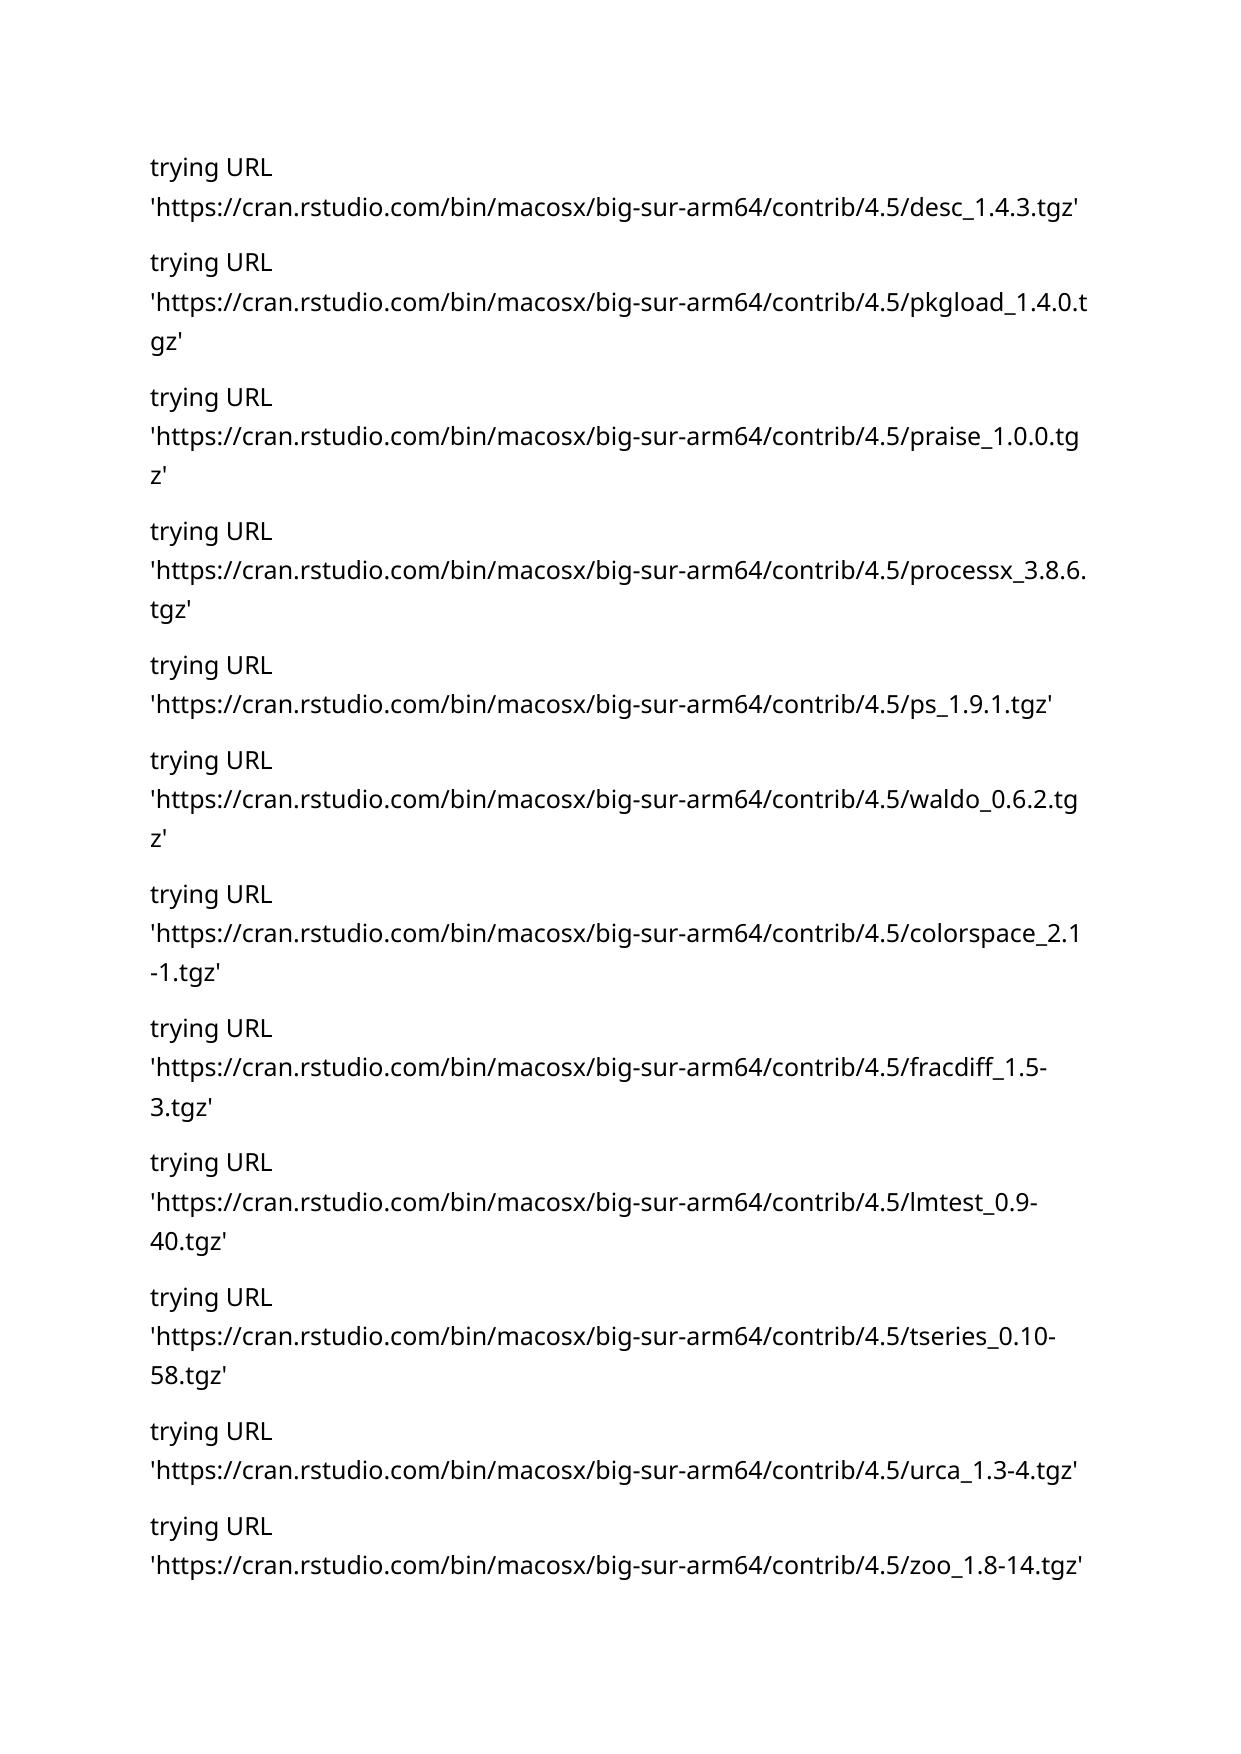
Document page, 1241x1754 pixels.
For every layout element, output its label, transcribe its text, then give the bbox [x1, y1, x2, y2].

text trying URL 'https://cran.rstudio.com/bin/macosx/big-sur-arm64/contrib/4.5/desc_1.4.3.tgz' [150, 150, 1090, 223]
text trying URL 'https://cran.rstudio.com/bin/macosx/big-sur-arm64/contrib/4.5/ps_1.9.1.tgz' [150, 647, 1090, 721]
text trying URL 'https://cran.rstudio.com/bin/macosx/big-sur-arm64/contrib/4.5/lmtest_0.9-40.tgz' [150, 1145, 1090, 1257]
text trying URL 'https://cran.rstudio.com/bin/macosx/big-sur-arm64/contrib/4.5/zoo_1.8-14.tgz' [150, 1508, 1090, 1582]
text trying URL 'https://cran.rstudio.com/bin/macosx/big-sur-arm64/contrib/4.5/fracdiff_1.5-3.tgz' [150, 1011, 1090, 1123]
text trying URL 'https://cran.rstudio.com/bin/macosx/big-sur-arm64/contrib/4.5/pkgload_1.4.0.tgz' [150, 245, 1090, 357]
text trying URL 'https://cran.rstudio.com/bin/macosx/big-sur-arm64/contrib/4.5/processx_3.8.6.tgz' [150, 513, 1090, 626]
text trying URL 'https://cran.rstudio.com/bin/macosx/big-sur-arm64/contrib/4.5/urca_1.3-4.tgz' [150, 1413, 1090, 1487]
text trying URL 'https://cran.rstudio.com/bin/macosx/big-sur-arm64/contrib/4.5/praise_1.0.0.tgz' [150, 379, 1090, 492]
text trying URL 'https://cran.rstudio.com/bin/macosx/big-sur-arm64/contrib/4.5/tseries_0.10-58.tgz' [150, 1279, 1090, 1392]
text trying URL 'https://cran.rstudio.com/bin/macosx/big-sur-arm64/contrib/4.5/colorspace_2.1-1.tgz' [150, 877, 1090, 989]
text trying URL 'https://cran.rstudio.com/bin/macosx/big-sur-arm64/contrib/4.5/waldo_0.6.2.tgz' [150, 742, 1090, 855]
